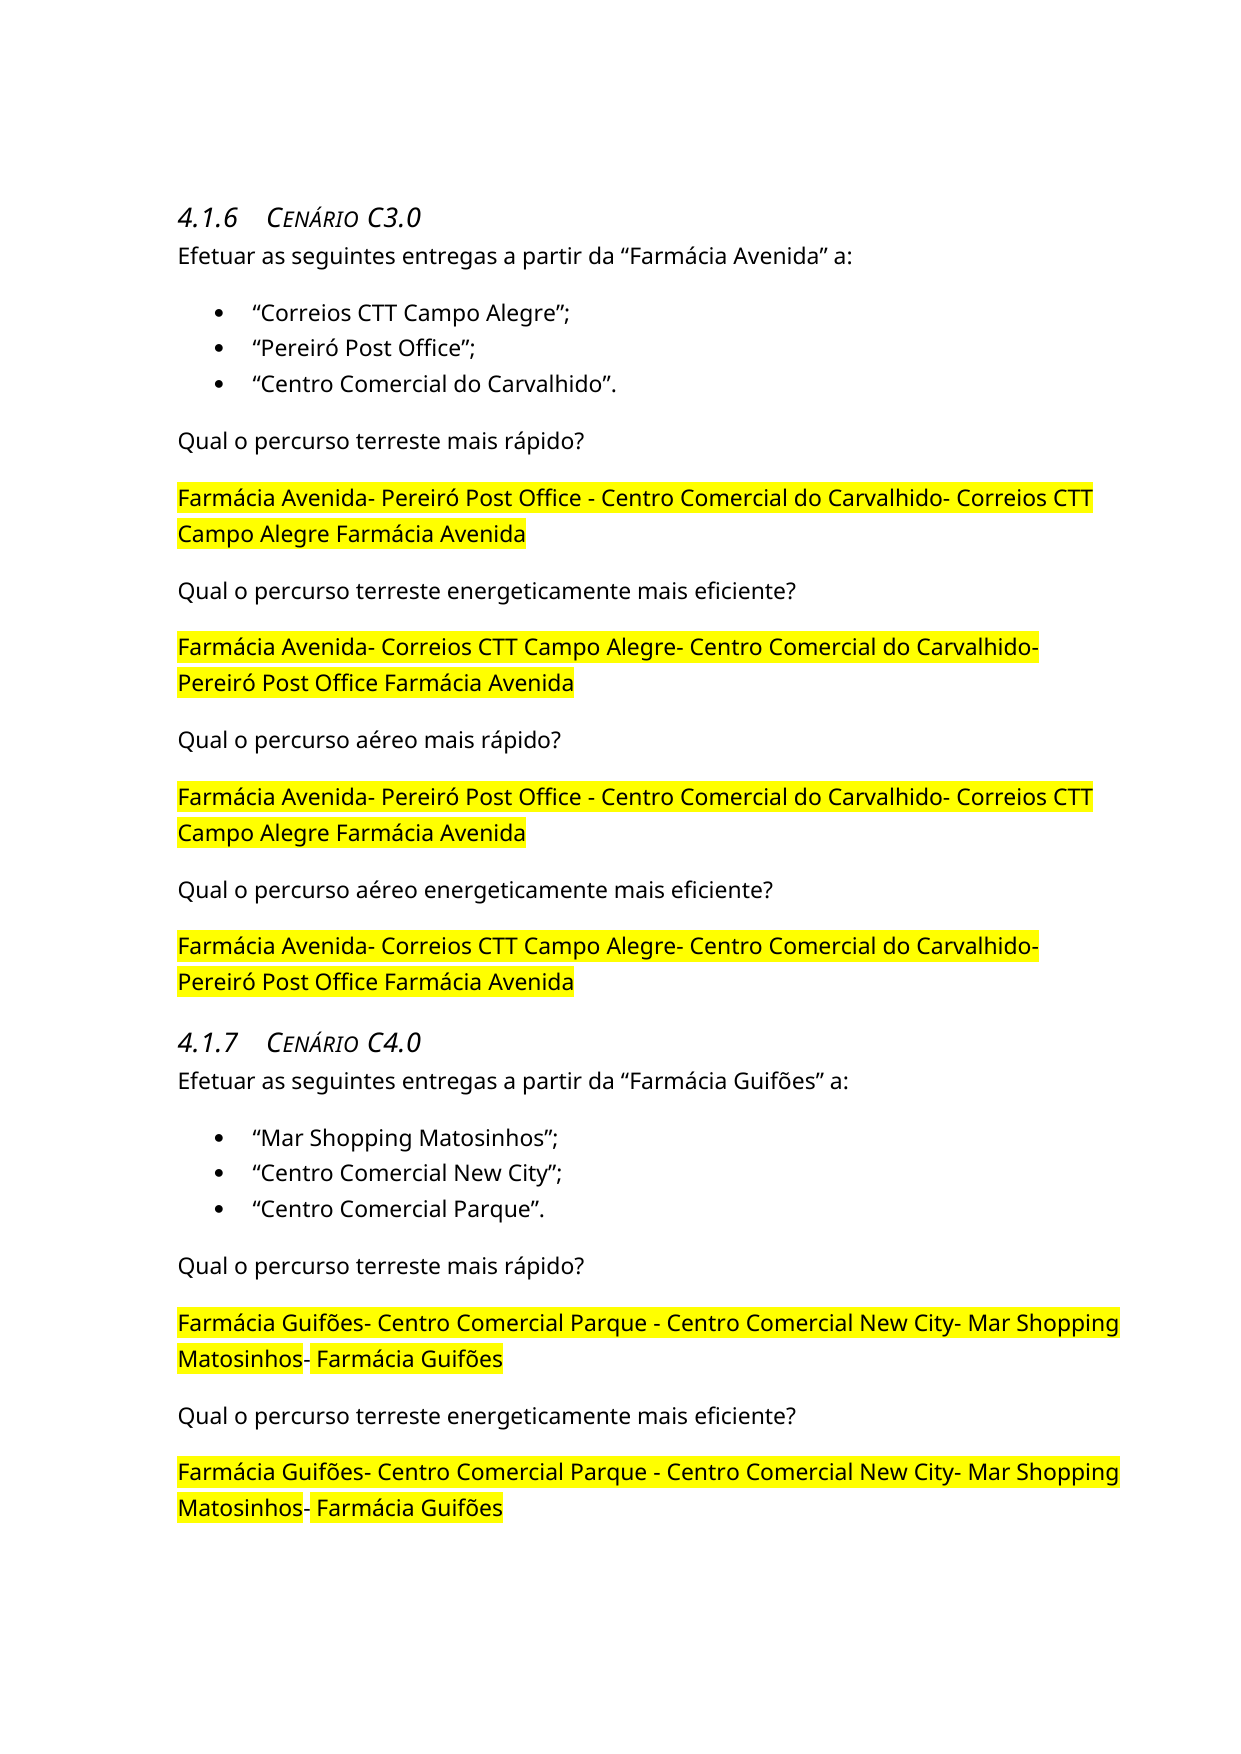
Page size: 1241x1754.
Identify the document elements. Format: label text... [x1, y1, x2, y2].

text Farmácia Avenida- Correios CTT Campo Alegre- Centro Comercial do Carvalhido- Pereiró Post Office Farmácia Avenida [177, 631, 1122, 698]
list “Correios CTT Campo Alegre”; [215, 296, 1122, 328]
text Efetuar as seguintes entregas a partir da “Farmácia Guifões” a: [177, 1065, 1122, 1096]
text Qual o percurso aéreo mais rápido? [177, 724, 1122, 755]
list “Mar Shopping Matosinhos”; [215, 1121, 1122, 1153]
text Farmácia Avenida- Correios CTT Campo Alegre- Centro Comercial do Carvalhido- Pereiró Post Office Farmácia Avenida [177, 930, 1122, 997]
text Farmácia Avenida- Pereiró Post Office - Centro Comercial do Carvalhido- Correios CTT Campo Alegre Farmácia Avenida [177, 482, 1122, 549]
text Farmácia Avenida- Pereiró Post Office - Centro Comercial do Carvalhido- Correios CTT Campo Alegre Farmácia Avenida [177, 781, 1122, 848]
list “Centro Comercial New City”; [215, 1157, 1122, 1189]
text Qual o percurso terreste mais rápido? [177, 425, 1122, 456]
text Qual o percurso terreste mais rápido? [177, 1250, 1122, 1281]
text Farmácia Guifões- Centro Comercial Parque - Centro Comercial New City- Mar Shopping Matosinhos- Farmácia Guifões [177, 1456, 1122, 1523]
text Farmácia Guifões- Centro Comercial Parque - Centro Comercial New City- Mar Shopping Matosinhos- Farmácia Guifões [177, 1307, 1122, 1374]
text Efetuar as seguintes entregas a partir da “Farmácia Avenida” a: [177, 240, 1122, 271]
text Qual o percurso terreste energeticamente mais eficiente? [177, 1399, 1122, 1431]
text Qual o percurso terreste energeticamente mais eficiente? [177, 574, 1122, 606]
subtitle Cenário C3.0 [177, 198, 1122, 235]
subtitle Cenário C4.0 [177, 1023, 1122, 1060]
text Qual o percurso aéreo energeticamente mais eficiente? [177, 873, 1122, 905]
list “Centro Comercial Parque”. [215, 1193, 1122, 1224]
list “Centro Comercial do Carvalhido”. [215, 368, 1122, 399]
list “Pereiró Post Office”; [215, 332, 1122, 364]
